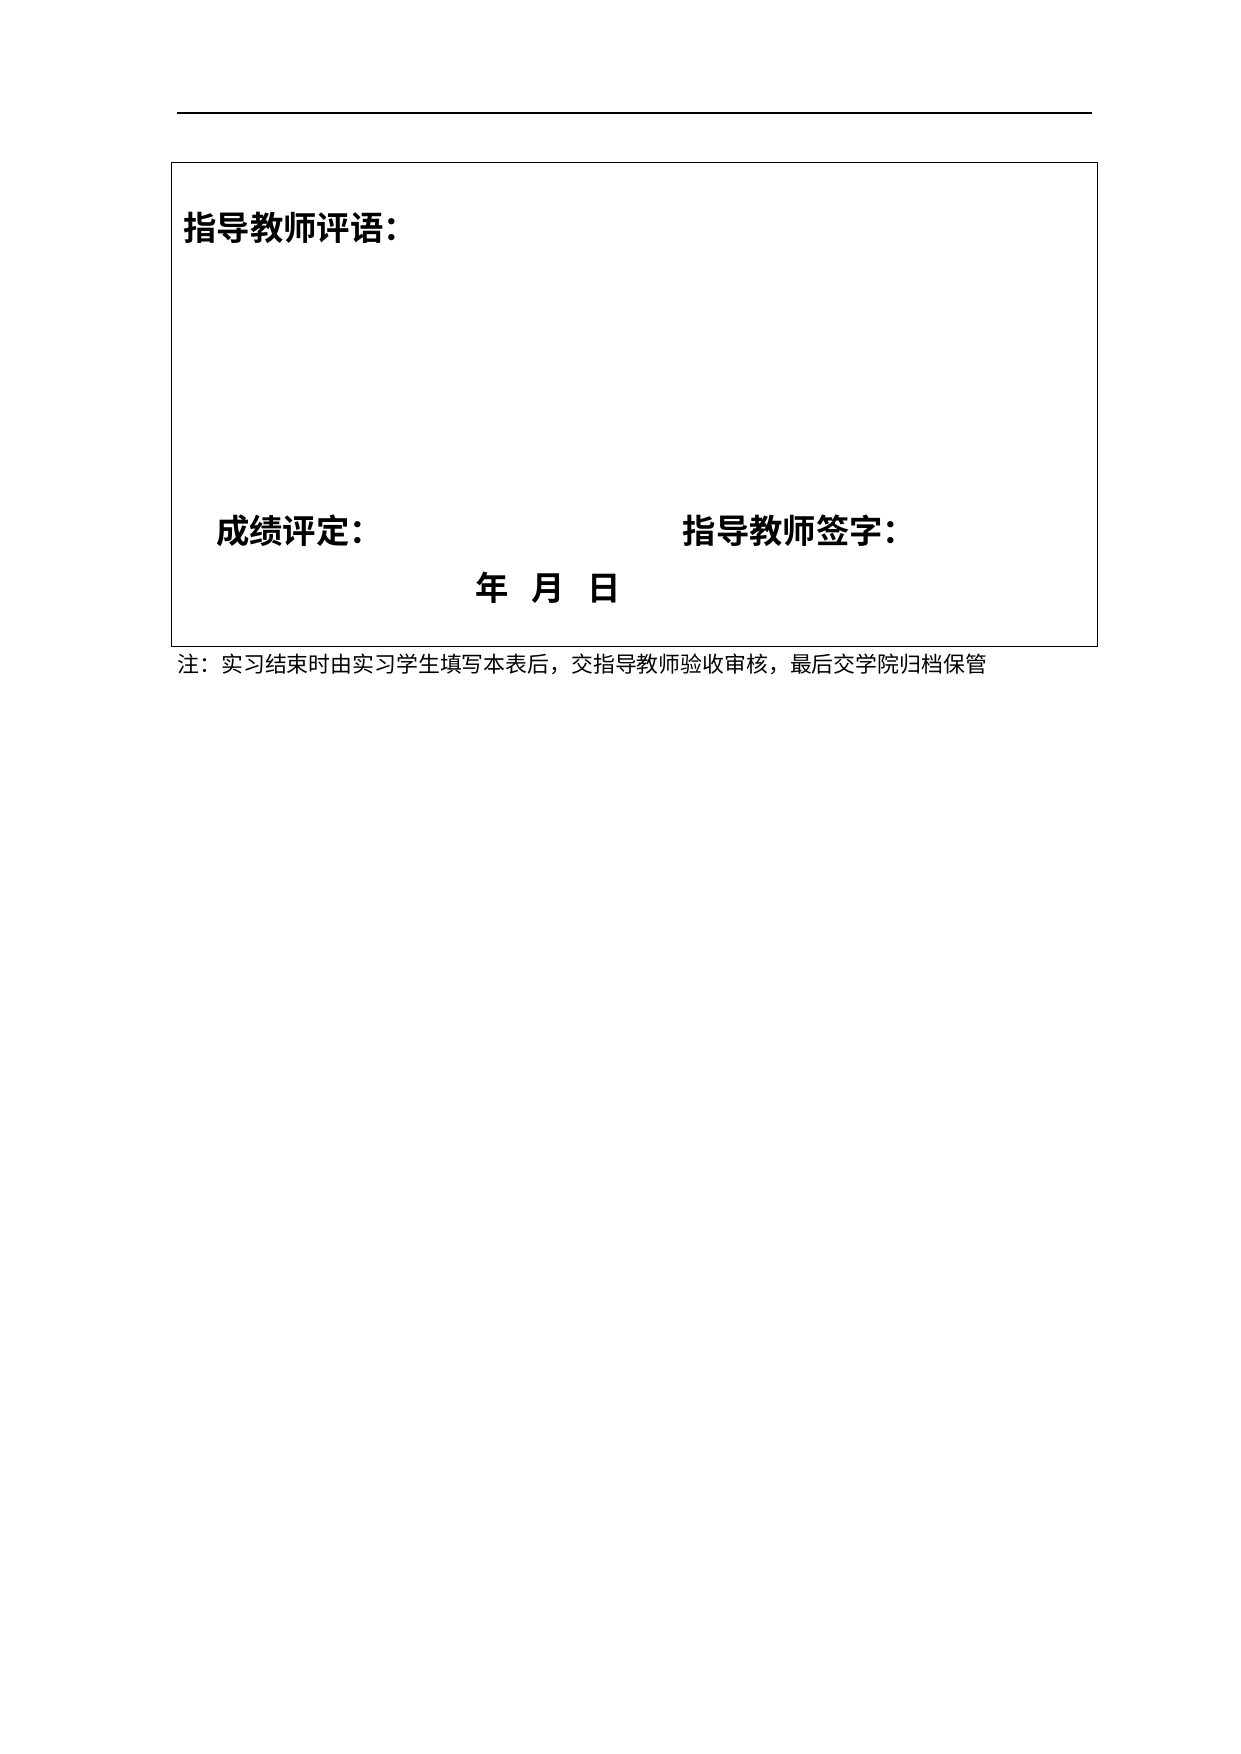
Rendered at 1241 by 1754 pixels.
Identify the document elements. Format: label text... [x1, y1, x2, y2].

text 注：实习结束时由实习学生填写本表后，交指导教师验收审核，最后交学院归档保管 [177, 647, 1092, 679]
table_cell 指导教师评语： 成绩评定： 指导教师签字： 年 月 日 [172, 163, 1097, 646]
